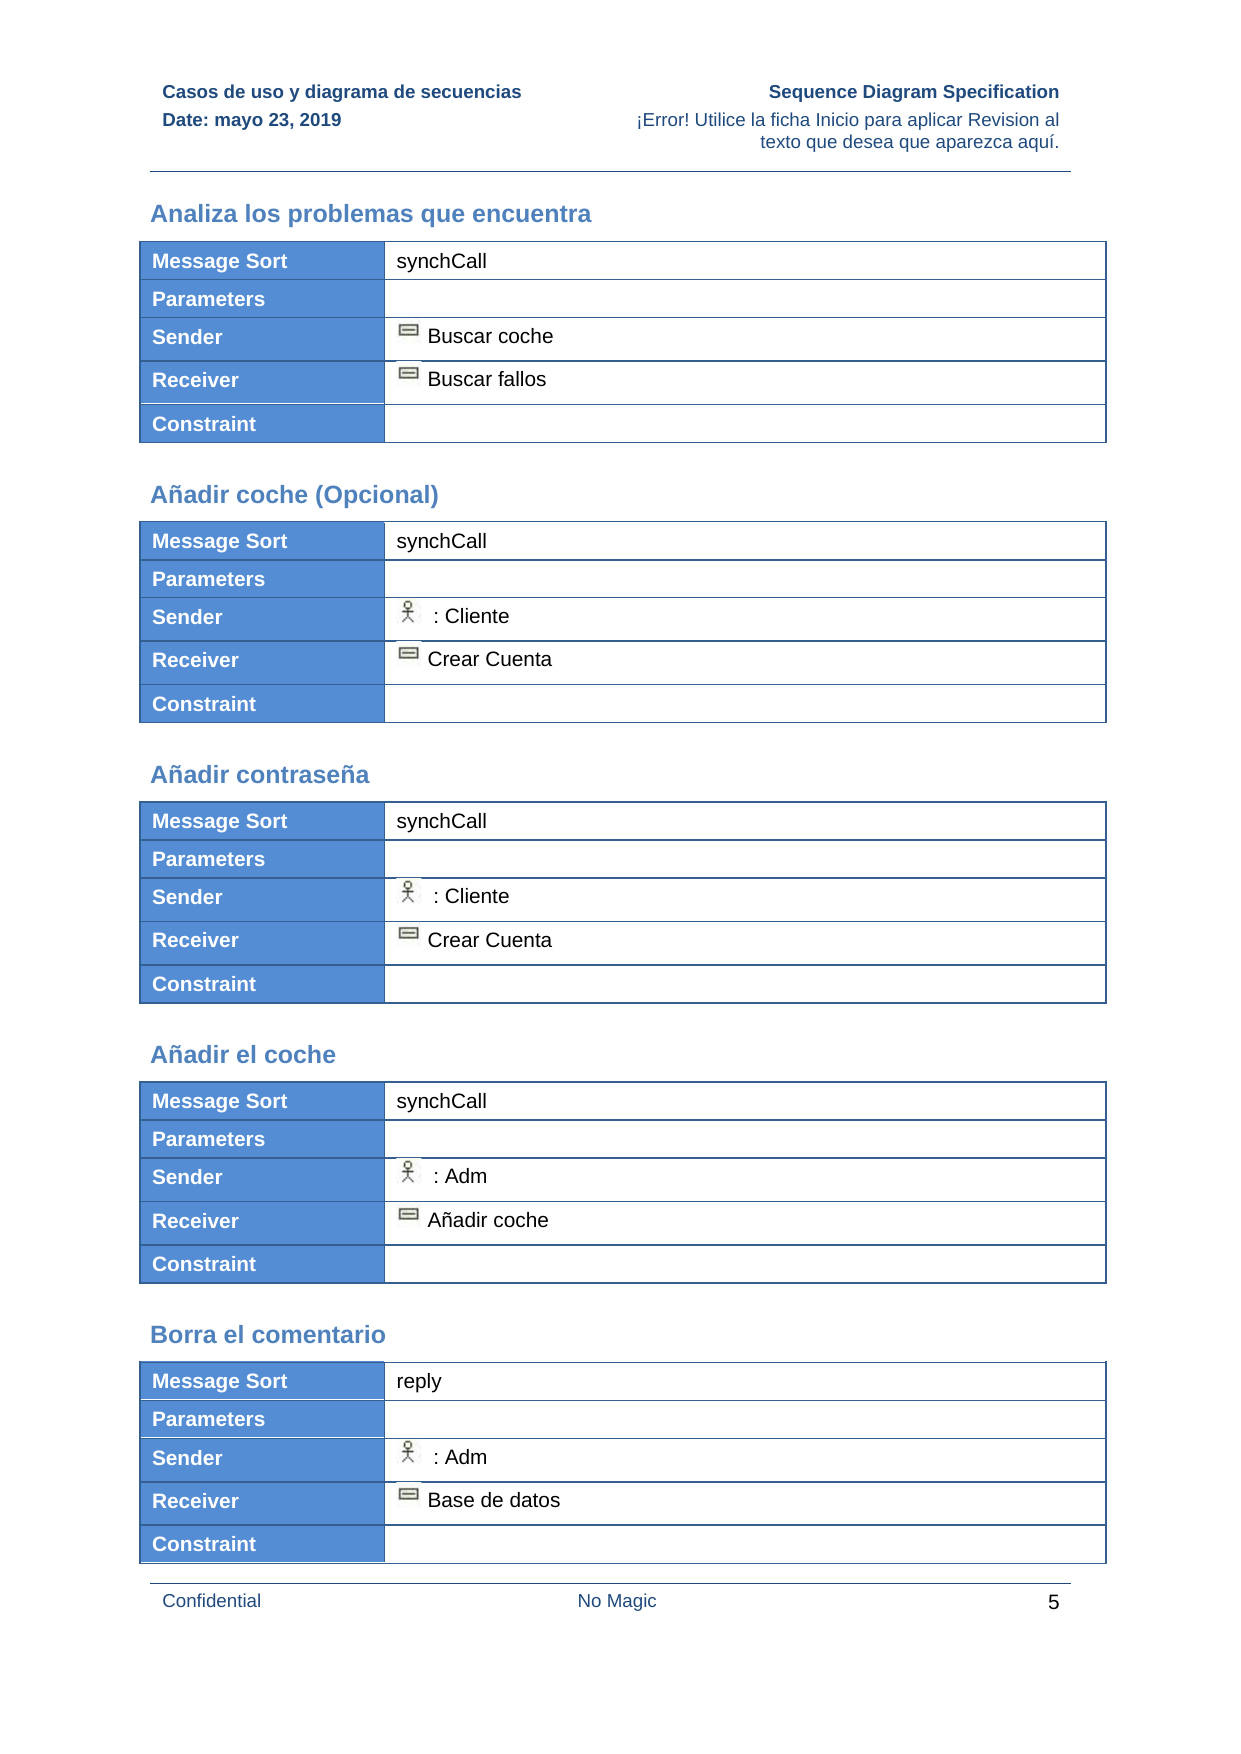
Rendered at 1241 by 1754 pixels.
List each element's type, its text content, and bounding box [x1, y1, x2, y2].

table_cell Parameters [141, 280, 384, 317]
table_cell Parameters [141, 841, 384, 877]
table_cell [385, 280, 1105, 317]
table_header reply [385, 1363, 1105, 1399]
table_cell Sender [141, 879, 384, 921]
table_cell Receiver [141, 1202, 384, 1244]
table_header Message Sort [141, 803, 384, 839]
table_cell : Cliente [385, 598, 1105, 640]
table_header synchCall [385, 242, 1105, 279]
table_cell [385, 966, 1105, 1002]
table_cell Receiver [141, 922, 384, 964]
table_cell Constraint [141, 685, 384, 722]
table_cell Crear Cuenta [385, 642, 1105, 684]
subtitle Añadir coche (Opcional) [150, 479, 1090, 508]
table_cell : Adm [385, 1159, 1105, 1201]
table_cell Receiver [141, 1483, 384, 1524]
picture [396, 1202, 422, 1228]
table_cell [385, 1401, 1105, 1437]
picture [396, 878, 422, 904]
table_cell Buscar fallos [385, 362, 1105, 403]
picture [396, 318, 422, 344]
table_cell Sender [141, 598, 384, 640]
table_header synchCall [385, 522, 1105, 559]
table_cell Sender [141, 1159, 384, 1201]
table_cell Sender [141, 318, 384, 360]
picture [396, 922, 422, 947]
table_cell [385, 841, 1105, 877]
table_cell [385, 1526, 1105, 1562]
table_header synchCall [385, 803, 1105, 839]
table_cell Parameters [141, 1401, 384, 1437]
table_header synchCall [385, 1083, 1105, 1119]
table_cell [385, 685, 1105, 722]
table_cell Base de datos [385, 1483, 1105, 1524]
subtitle Analiza los problemas que encuentra [150, 199, 1090, 228]
table_header Message Sort [141, 242, 384, 279]
table_cell Constraint [141, 1246, 384, 1282]
table_cell Receiver [141, 642, 384, 684]
table_cell [385, 1121, 1105, 1157]
table_cell [385, 405, 1105, 442]
table_cell Añadir coche [385, 1202, 1105, 1244]
subtitle Añadir el coche [150, 1040, 1090, 1069]
table_cell Buscar coche [385, 318, 1105, 360]
table_header Message Sort [141, 1083, 384, 1119]
table_cell Receiver [141, 362, 384, 403]
table_cell [385, 561, 1105, 597]
table_cell Sender [141, 1439, 384, 1481]
table_cell Constraint [141, 1526, 384, 1562]
table_cell Parameters [141, 561, 384, 597]
table_cell Crear Cuenta [385, 922, 1105, 964]
picture [396, 1439, 422, 1464]
picture [396, 641, 422, 667]
table_header Message Sort [141, 522, 384, 559]
subtitle Borra el comentario [150, 1320, 1090, 1349]
table_cell : Adm [385, 1439, 1105, 1481]
subtitle Añadir contraseña [150, 760, 1090, 788]
table_cell Constraint [141, 966, 384, 1002]
picture [396, 361, 422, 387]
table_cell Parameters [141, 1121, 384, 1157]
picture [396, 1482, 422, 1508]
table_cell Constraint [141, 405, 384, 442]
table_cell : Cliente [385, 879, 1105, 921]
picture [396, 1158, 422, 1184]
table_cell [385, 1246, 1105, 1282]
table_header Message Sort [141, 1363, 384, 1399]
picture [396, 598, 422, 624]
